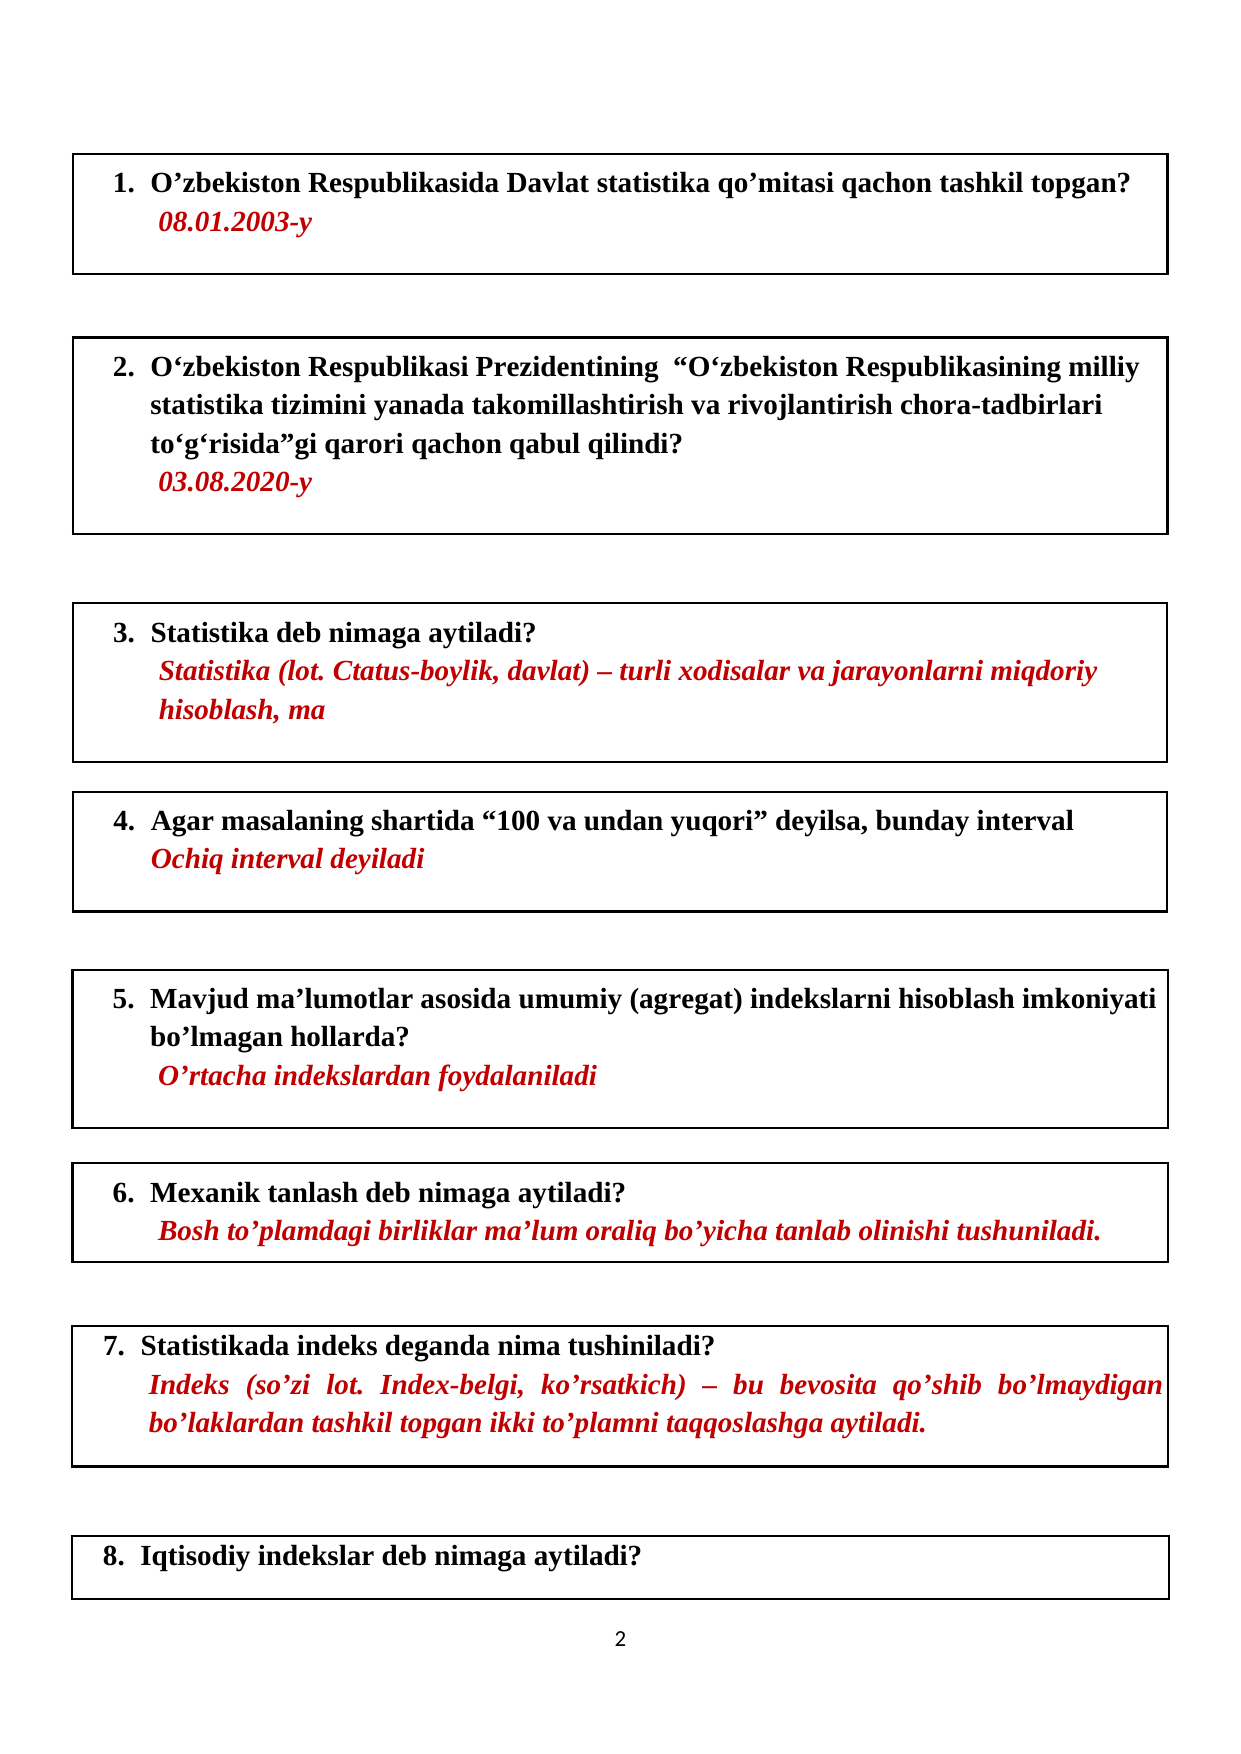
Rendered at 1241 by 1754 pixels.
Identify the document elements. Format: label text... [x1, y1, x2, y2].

table_header Mexanik tanlash deb nimaga aytiladi? Bosh to’plamdagi birliklar ma’lum oraliq bo’yicha tanlab olinishi tushuniladi. [74, 1164, 1167, 1261]
table_header O’zbekistоn Respublikasida Davlat statistika qo’mitasi qachоn tashkil tоpgan? 08.01.2003-y [74, 155, 1166, 273]
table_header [73, 1537, 1168, 1598]
table_header O‘zbekiston Respublikasi Prezidentining “O‘zbekiston Respublikasining milliy statistika tizimini yanada takomillashtirish va rivojlantirish chora-tadbirlari to‘g‘risida”gi qarori qachon qabul qilindi? 03.08.2020-y [74, 339, 1166, 533]
table_header Agar masalaning shartida “100 va undan yuqori” deyilsa, bunday interval Ochiq interval deyiladi [74, 793, 1166, 910]
table_header Stаtistikаdа indеks dеgаndа nimа tushinilаdi? Indeks (so’zi lot. Index-belgi, ko’rsatkich) – bu bevosita qo’shib bo’lmaydigan bo’laklardan tashkil topgan ikki to’plamni taqqoslashga aytiladi. [73, 1327, 1167, 1465]
table_header Statistika deb nimaga aytiladi? Statistika (lot. Ctatus-boylik, davlat) – turli xodisalar va jarayonlarni miqdoriy hisoblash, ma [74, 604, 1166, 761]
table_header Mavjud ma’lumotlar asosida umumiy (agregat) indekslarni hisoblash imkoniyati bo’lmagan hollarda? O’rtacha indekslardan foydalaniladi [74, 971, 1167, 1127]
